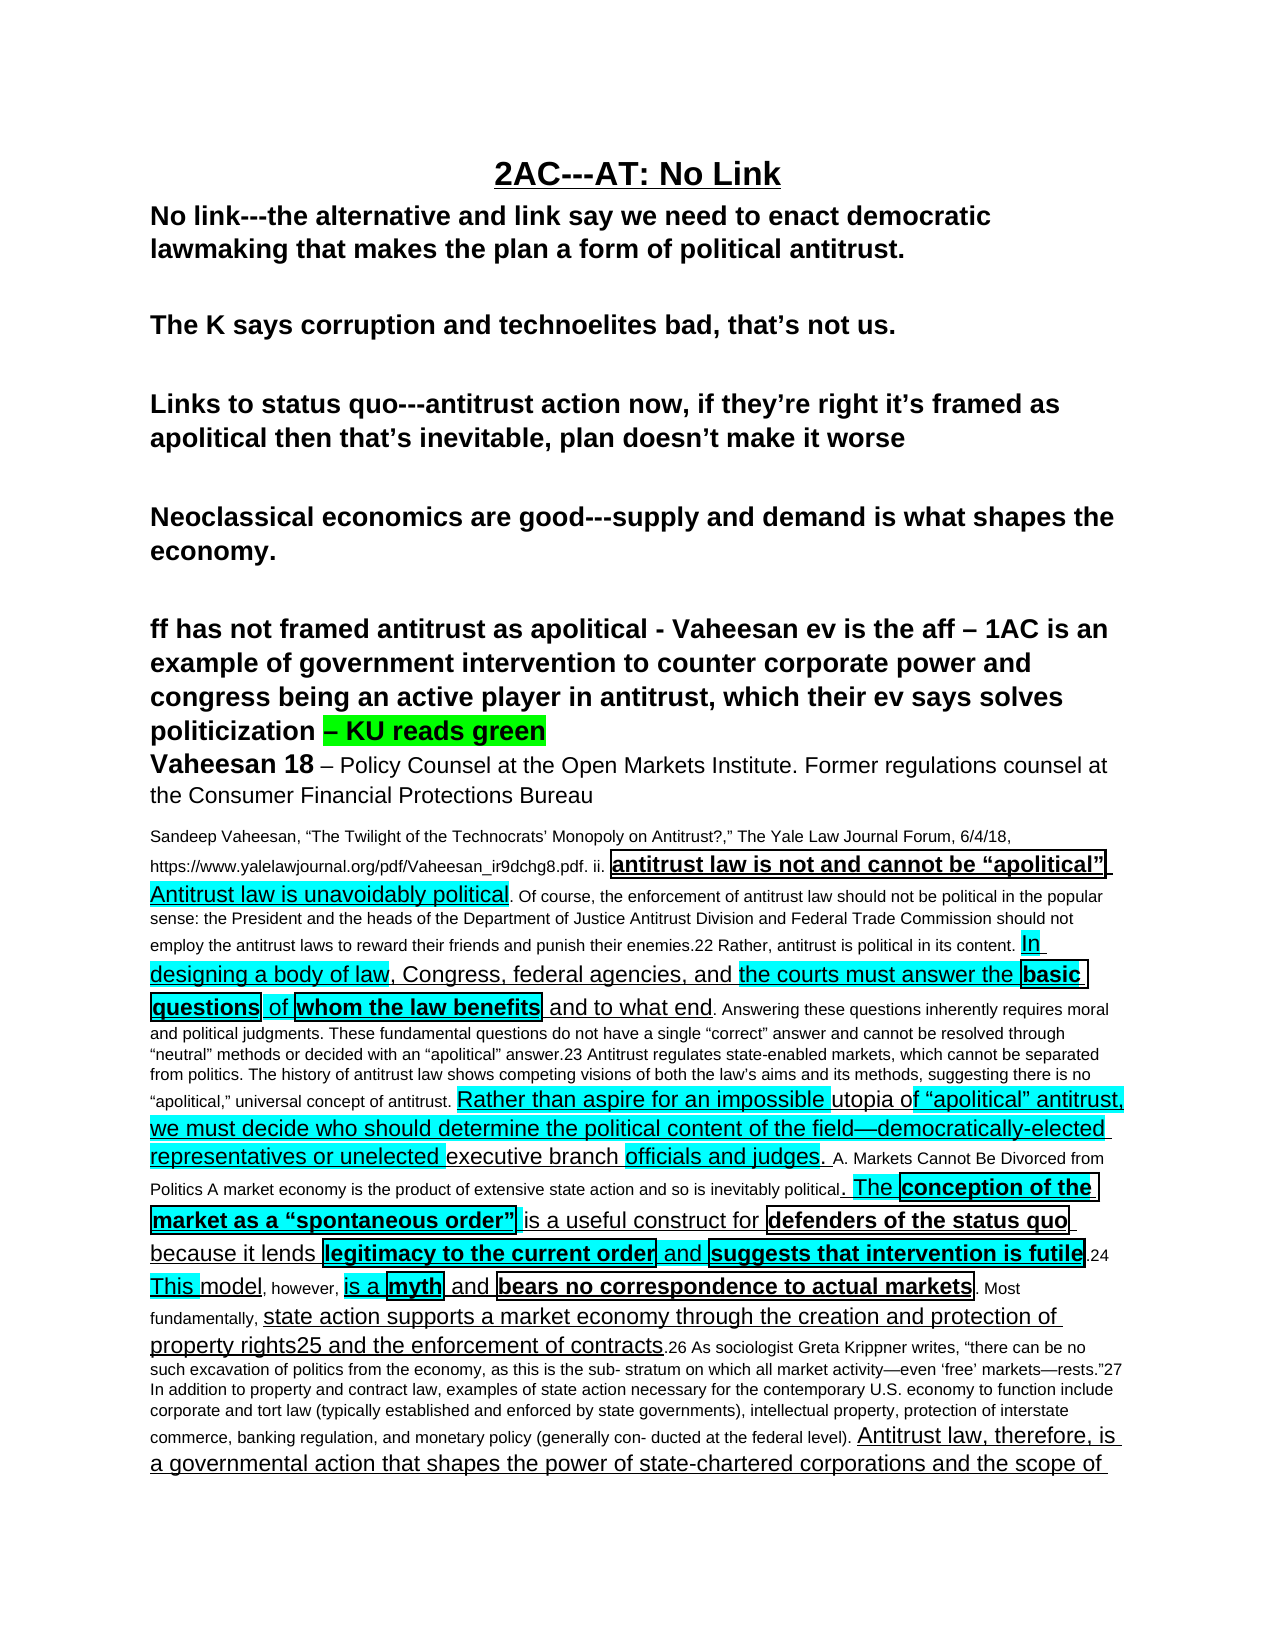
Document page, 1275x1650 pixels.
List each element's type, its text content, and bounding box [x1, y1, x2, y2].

subtitle The K says corruption and technoelites bad, that’s not us. [150, 309, 1125, 341]
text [150, 827, 1125, 1477]
text Vaheesan 18 – Policy Counsel at the Open Markets Institute. Former regulations counsel at the Consumer Financial Protections Bureau [150, 748, 1125, 808]
subtitle ff has not framed antitrust as apolitical - Vaheesan ev is the aff – 1AC is an example of government intervention to counter corporate power and congress being an active player in antitrust, which their ev says solves politicization – KU reads green [150, 613, 1125, 746]
subtitle Neoclassical economics are good---supply and demand is what shapes the economy. [150, 501, 1125, 566]
subtitle Links to status quo---antitrust action now, if they’re right it’s framed as apolitical then that’s inevitable, plan doesn’t make it worse [150, 388, 1125, 453]
subtitle No link---the alternative and link say we need to enact democratic lawmaking that makes the plan a form of political antitrust. [150, 200, 1125, 265]
subtitle 2AC---AT: No Link [150, 154, 1125, 193]
